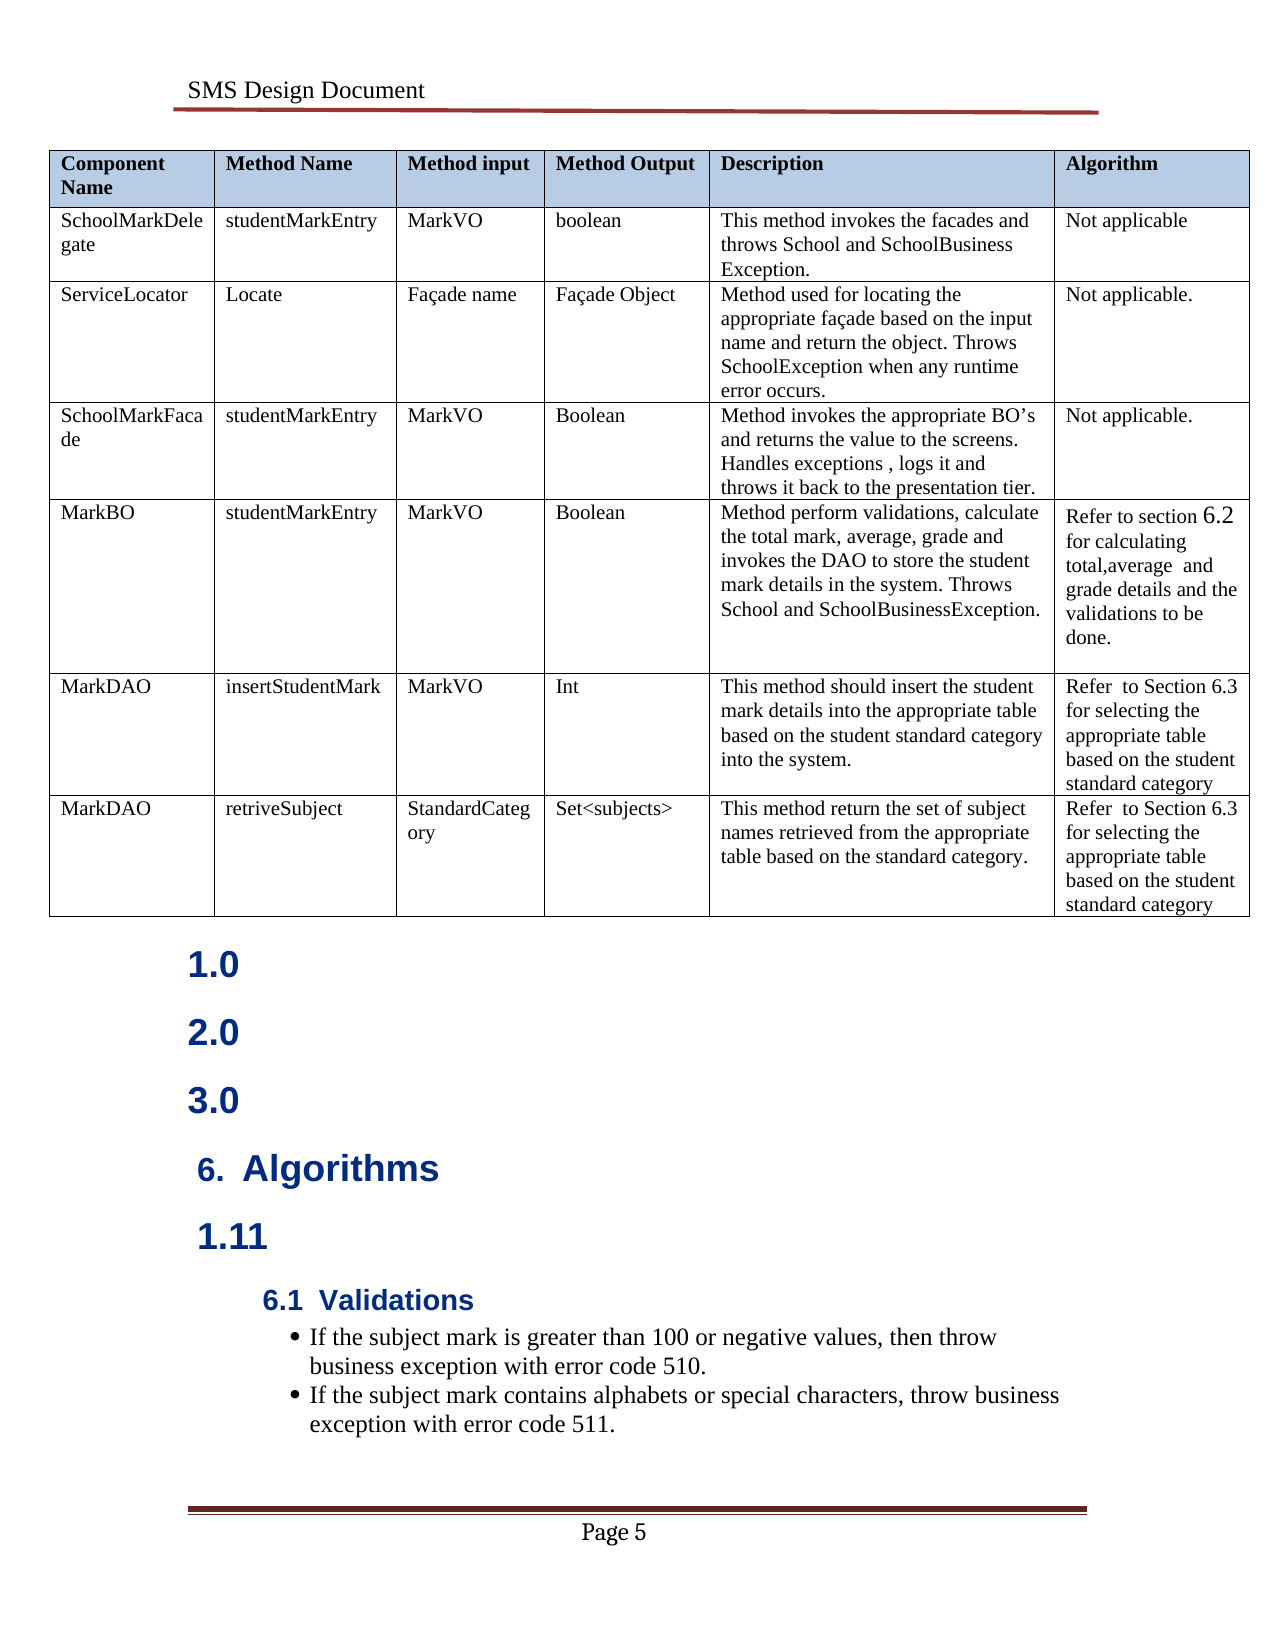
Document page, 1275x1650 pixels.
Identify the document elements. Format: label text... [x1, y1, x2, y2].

table_cell studentMarkEntry [215, 500, 396, 673]
table_header Algorithm [1055, 151, 1249, 207]
table_cell MarkDAO [50, 796, 214, 916]
table_header Method Name [215, 151, 396, 207]
table_cell MarkVO [397, 403, 544, 499]
table_header Description [710, 151, 1054, 207]
table_cell ServiceLocator [50, 282, 214, 402]
table_cell Boolean [545, 403, 709, 499]
subtitle Algorithms [197, 1146, 1087, 1189]
table_header Method input [397, 151, 544, 207]
table_cell MarkVO [397, 674, 544, 795]
table_cell retriveSubject [215, 796, 396, 916]
table_cell Refer to Section 6.3 for selecting the appropriate table based on the student standard category [1055, 796, 1249, 916]
table_cell Method invokes the appropriate BO’s and returns the value to the screens. Handles exceptions , logs it and throws it back to the presentation tier. [710, 403, 1054, 499]
table_cell SchoolMarkFacade [50, 403, 214, 499]
table_cell Method perform validations, calculate the total mark, average, grade and invokes the DAO to store the student mark details in the system. Throws School and SchoolBusinessException. [710, 500, 1054, 673]
table_cell MarkBO [50, 500, 214, 673]
table_cell This method invokes the facades and throws School and SchoolBusiness Exception. [710, 208, 1054, 281]
table_cell Façade Object [545, 282, 709, 402]
table_cell insertStudentMark [215, 674, 396, 795]
table_cell Method used for locating the appropriate façade based on the input name and return the object. Throws SchoolException when any runtime error occurs. [710, 282, 1054, 402]
list If the subject mark is greater than 100 or negative values, then throw business exception with error code 510. [291, 1322, 1087, 1380]
table_cell Refer to Section 6.3 for selecting the appropriate table based on the student standard category [1055, 674, 1249, 795]
table_cell This method return the set of subject names retrieved from the appropriate table based on the standard category. [710, 796, 1054, 916]
table_cell studentMarkEntry [215, 403, 396, 499]
list If the subject mark contains alphabets or special characters, throw business exception with error code 511. [291, 1380, 1087, 1437]
table_header Component Name [50, 151, 214, 207]
table_cell MarkVO [397, 500, 544, 673]
table_cell Façade name [397, 282, 544, 402]
table_cell boolean [545, 208, 709, 281]
table_cell SchoolMarkDelegate [50, 208, 214, 281]
table_cell studentMarkEntry [215, 208, 396, 281]
table_cell MarkVO [397, 208, 544, 281]
table_cell Not applicable. [1055, 282, 1249, 402]
table_cell Locate [215, 282, 396, 402]
subtitle Validations [262, 1283, 1087, 1316]
table_cell Int [545, 674, 709, 795]
table_cell Not applicable. [1055, 403, 1249, 499]
table_cell StandardCategory [397, 796, 544, 916]
table_cell MarkDAO [50, 674, 214, 795]
table_header Method Output [545, 151, 709, 207]
table_cell Set<subjects> [545, 796, 709, 916]
table_cell Refer to section 6.2 for calculating total,average and grade details and the validations to be done. [1055, 500, 1249, 673]
table_cell This method should insert the student mark details into the appropriate table based on the student standard category into the system. [710, 674, 1054, 795]
table_cell Boolean [545, 500, 709, 673]
table_cell Not applicable [1055, 208, 1249, 281]
